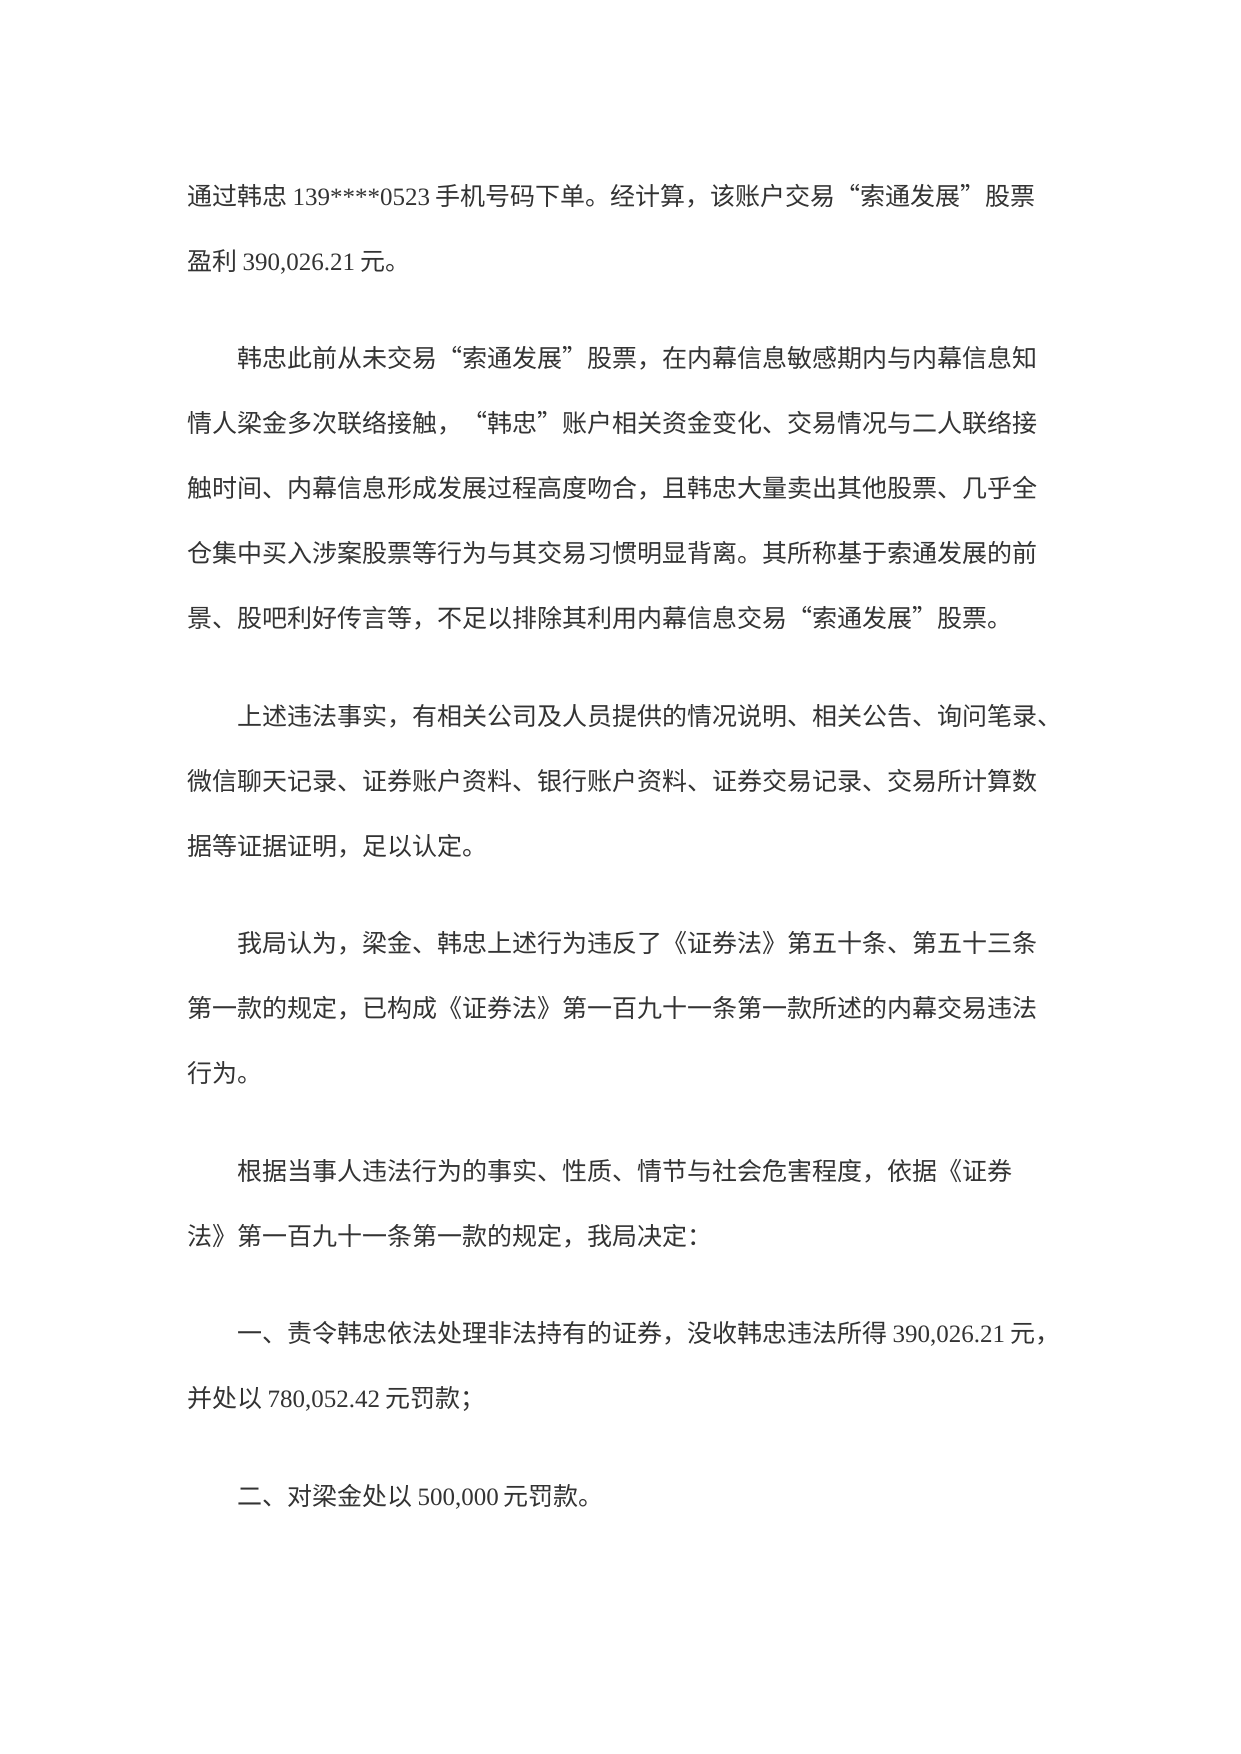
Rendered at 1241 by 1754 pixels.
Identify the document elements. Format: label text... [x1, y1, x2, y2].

text 二、对梁金处以500,000元罚款。 [187, 1462, 1053, 1527]
text 我局认为，梁金、韩忠上述行为违反了《证券法》第五十条、第五十三条第一款的规定，已构成《证券法》第一百九十一条第一款所述的内幕交易违法行为。 [187, 909, 1053, 1104]
text 上述违法事实，有相关公司及人员提供的情况说明、相关公告、询问笔录、微信聊天记录、证券账户资料、银行账户资料、证券交易记录、交易所计算数据等证据证明，足以认定。 [187, 682, 1053, 877]
text 韩忠此前从未交易“索通发展”股票，在内幕信息敏感期内与内幕信息知情人梁金多次联络接触，“韩忠”账户相关资金变化、交易情况与二人联络接触时间、内幕信息形成发展过程高度吻合，且韩忠大量卖出其他股票、几乎全仓集中买入涉案股票等行为与其交易习惯明显背离。其所称基于索通发展的前景、股吧利好传言等，不足以排除其利用内幕信息交易“索通发展”股票。 [187, 324, 1053, 649]
text 根据当事人违法行为的事实、性质、情节与社会危害程度，依据《证券法》第一百九十一条第一款的规定，我局决定： [187, 1137, 1053, 1267]
text 一、责令韩忠依法处理非法持有的证券，没收韩忠违法所得390,026.21元，并处以780,052.42元罚款； [187, 1299, 1053, 1429]
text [187, 162, 1053, 292]
